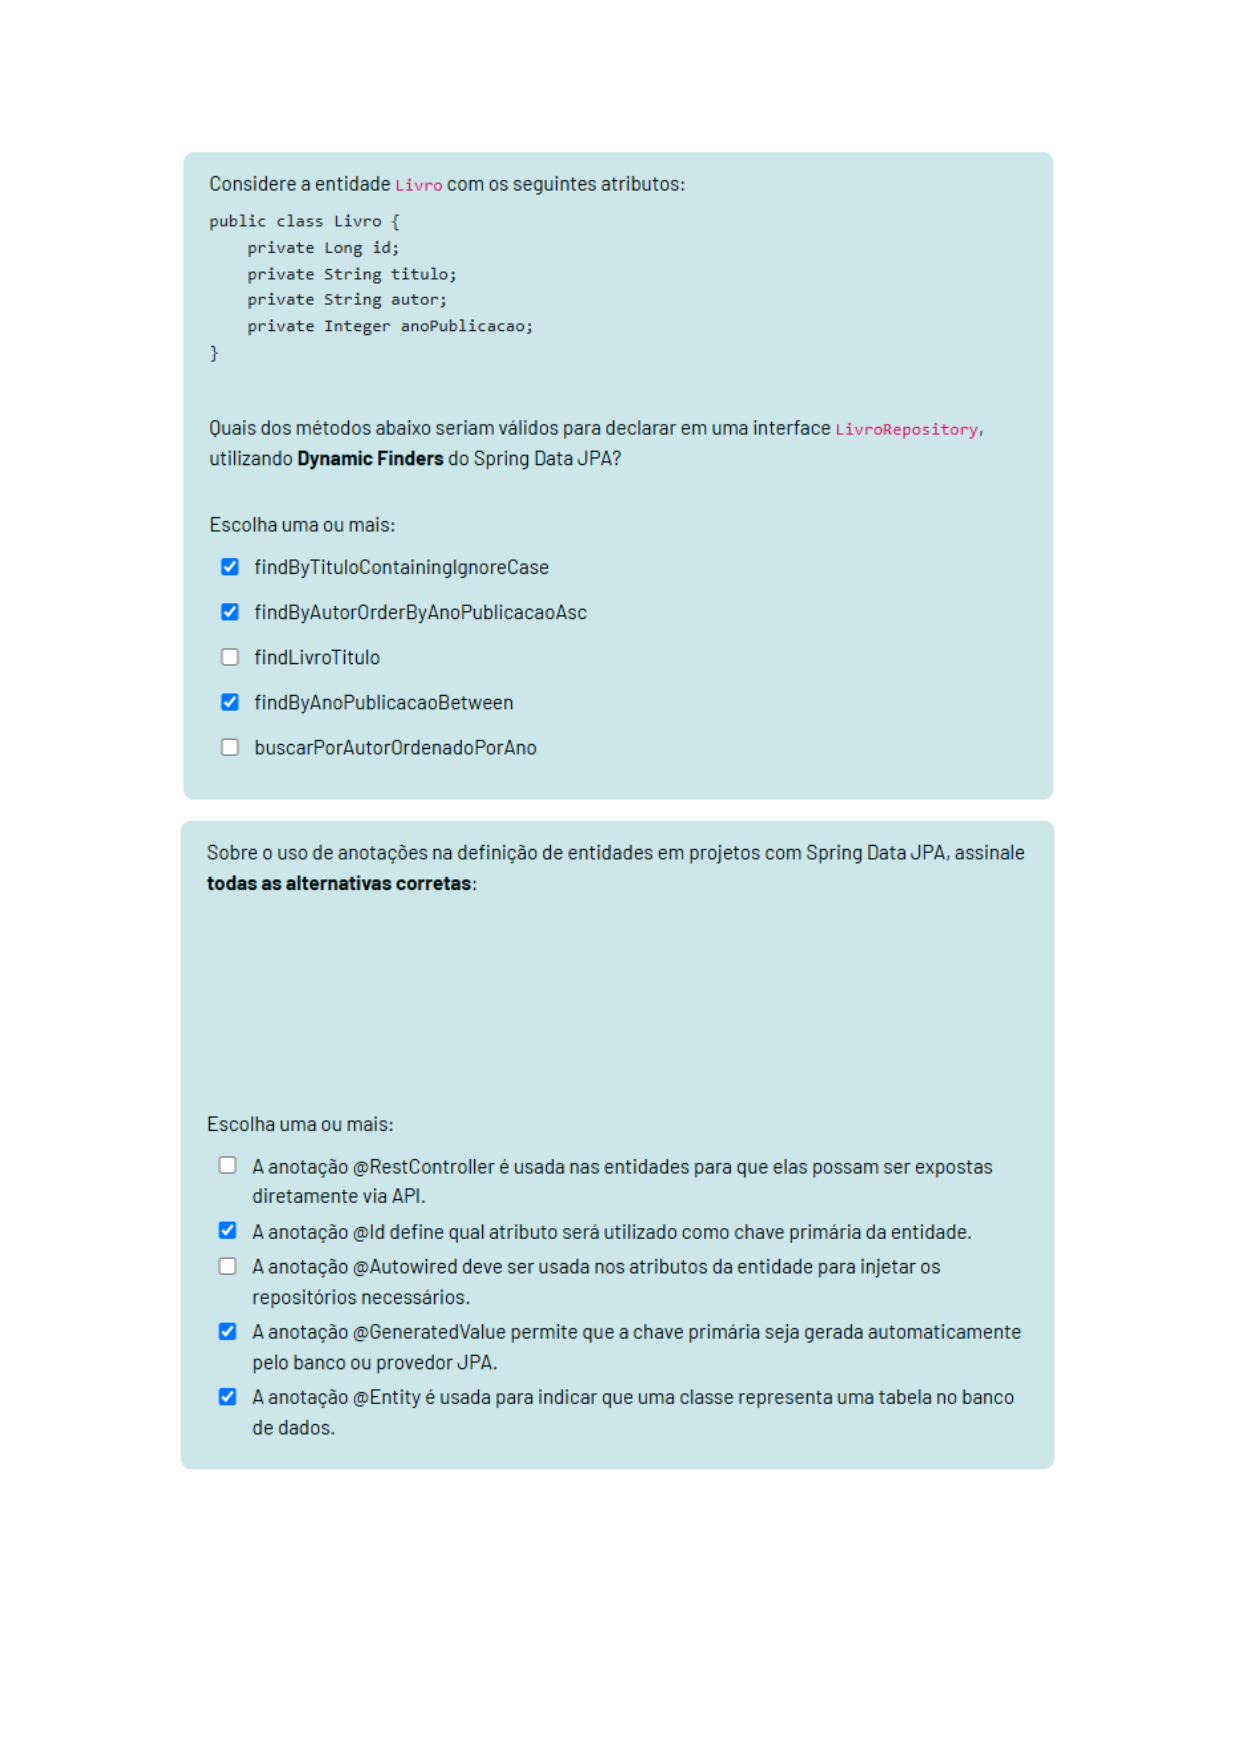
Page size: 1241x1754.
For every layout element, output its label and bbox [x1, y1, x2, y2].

picture [177, 817, 1063, 1476]
picture [177, 147, 1063, 813]
